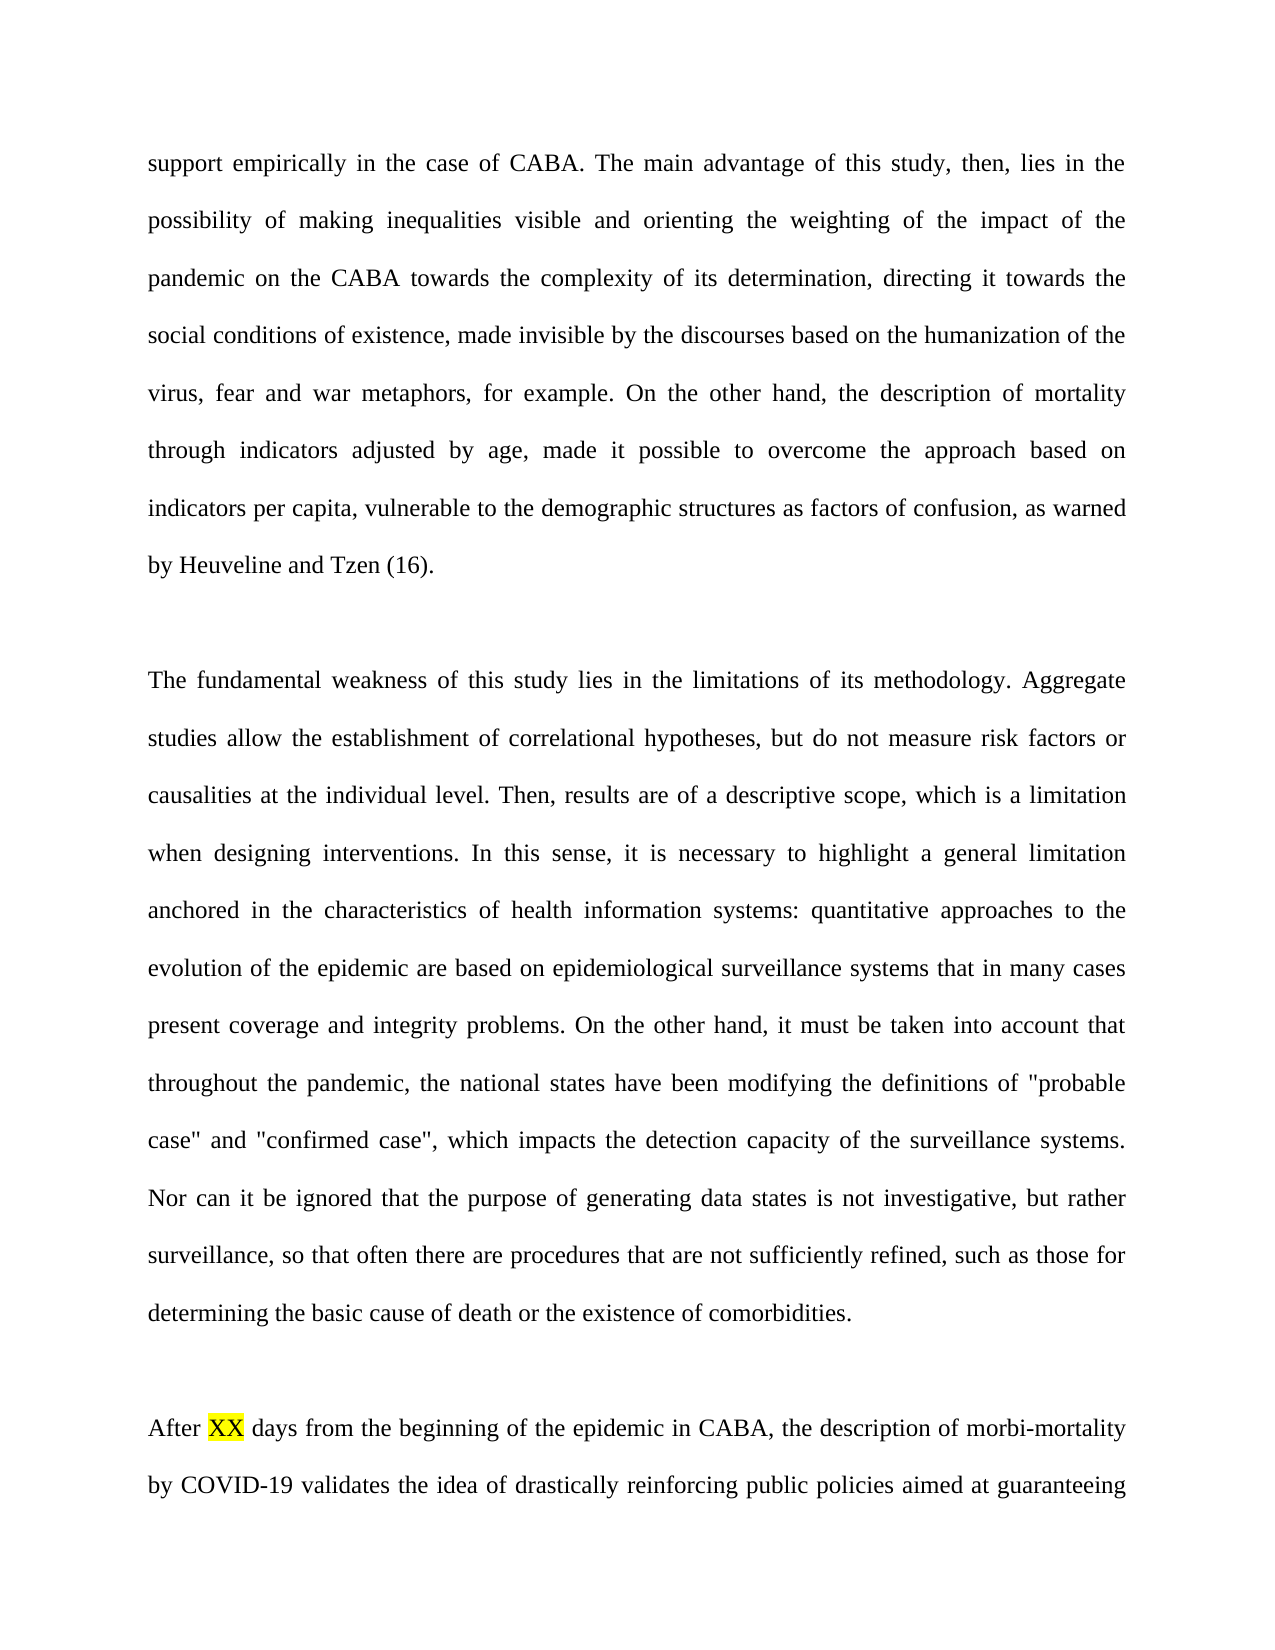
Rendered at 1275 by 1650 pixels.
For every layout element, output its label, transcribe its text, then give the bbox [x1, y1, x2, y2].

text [148, 1413, 1127, 1499]
text The fundamental weakness of this study lies in the limitations of its methodology. Aggregate studies allow the establishment of correlational hypotheses, but do not measure risk factors or causalities at the individual level. Then, results are of a descriptive scope, which is a limitation when designing interventions. In this sense, it is necessary to highlight a general limitation anchored in the characteristics of health information systems: quantitative approaches to the evolution of the epidemic are based on epidemiological surveillance systems that in many cases present coverage and integrity problems. On the other hand, it must be taken into account that throughout the pandemic, the national states have been modifying the definitions of "probable case" and "confirmed case", which impacts the detection capacity of the surveillance systems. Nor can it be ignored that the purpose of generating data states is not investigative, but rather surveillance, so that often there are procedures that are not sufficiently refined, such as those for determining the basic cause of death or the existence of comorbidities. [148, 665, 1127, 1326]
